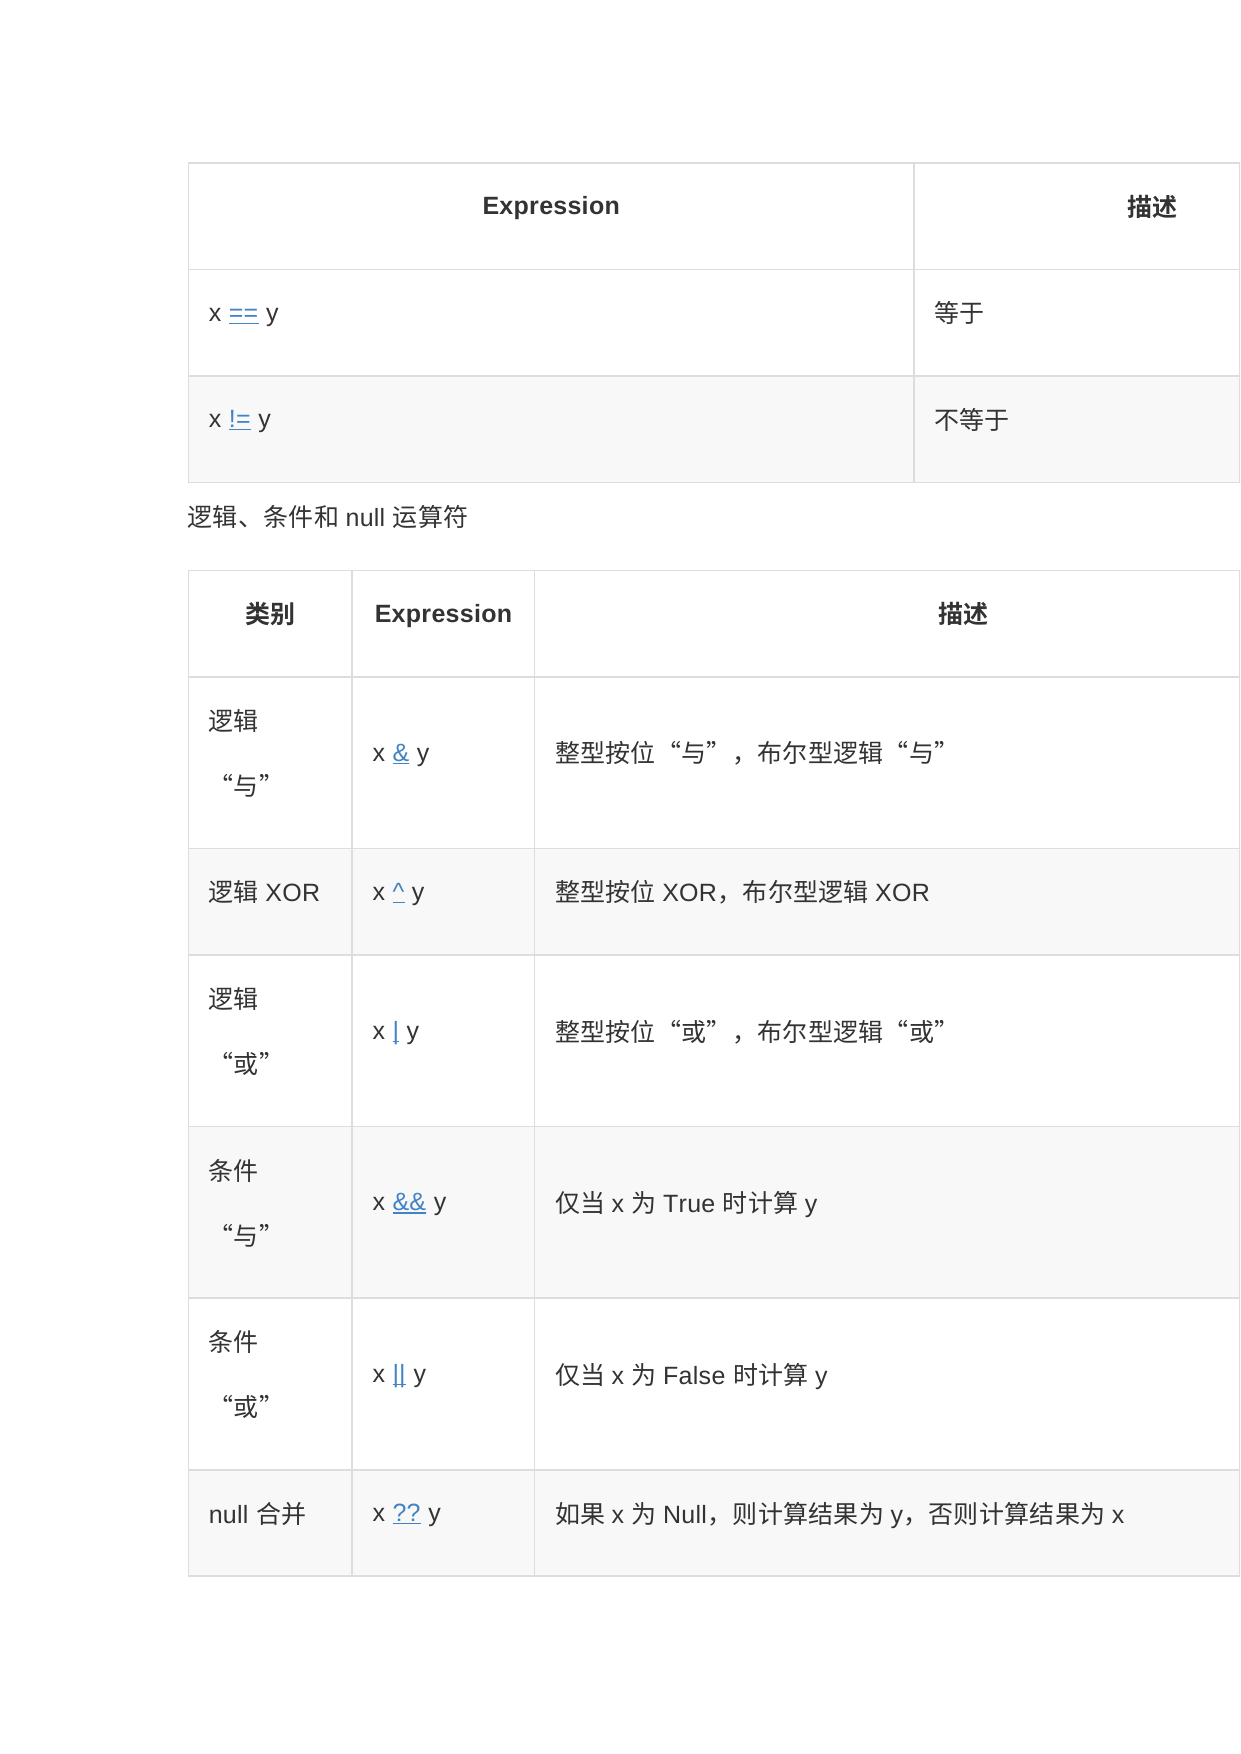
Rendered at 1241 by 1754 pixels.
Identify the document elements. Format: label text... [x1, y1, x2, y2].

table_cell 逻辑“与” [189, 678, 351, 848]
table_cell x == y [189, 270, 913, 375]
table_cell x ^ y [353, 849, 534, 954]
text 逻辑、条件和 null 运算符 [187, 483, 1053, 548]
table_cell x && y [353, 1127, 534, 1297]
table_cell 整型按位 XOR，布尔型逻辑 XOR [535, 849, 1239, 954]
table_cell x | y [353, 956, 534, 1126]
table_cell x & y [353, 678, 534, 848]
table_cell 条件“与” [189, 1127, 351, 1297]
table_header 类别 [189, 571, 351, 676]
table_cell x ?? y [353, 1471, 534, 1575]
table_cell x != y [189, 377, 913, 482]
table_header Expression [189, 164, 913, 268]
table_cell 整型按位“或”，布尔型逻辑“或” [535, 956, 1239, 1126]
table_cell 整型按位“与”，布尔型逻辑“与” [535, 678, 1239, 848]
table_cell 仅当 x 为 True 时计算 y [535, 1127, 1239, 1297]
table_cell x || y [353, 1299, 534, 1469]
table_header Expression [353, 571, 534, 676]
table_cell 逻辑“或” [189, 956, 351, 1126]
table_cell 条件“或” [189, 1299, 351, 1469]
table_cell 等于 [915, 270, 1239, 375]
table_cell 不等于 [915, 377, 1239, 482]
table_header 描述 [915, 164, 1239, 268]
table_cell 逻辑 XOR [189, 849, 351, 954]
table_cell null 合并 [189, 1471, 351, 1575]
table_cell 仅当 x 为 False 时计算 y [535, 1299, 1239, 1469]
table_header 描述 [535, 571, 1239, 676]
table_cell 如果 x 为 Null，则计算结果为 y，否则计算结果为 x [535, 1471, 1239, 1575]
